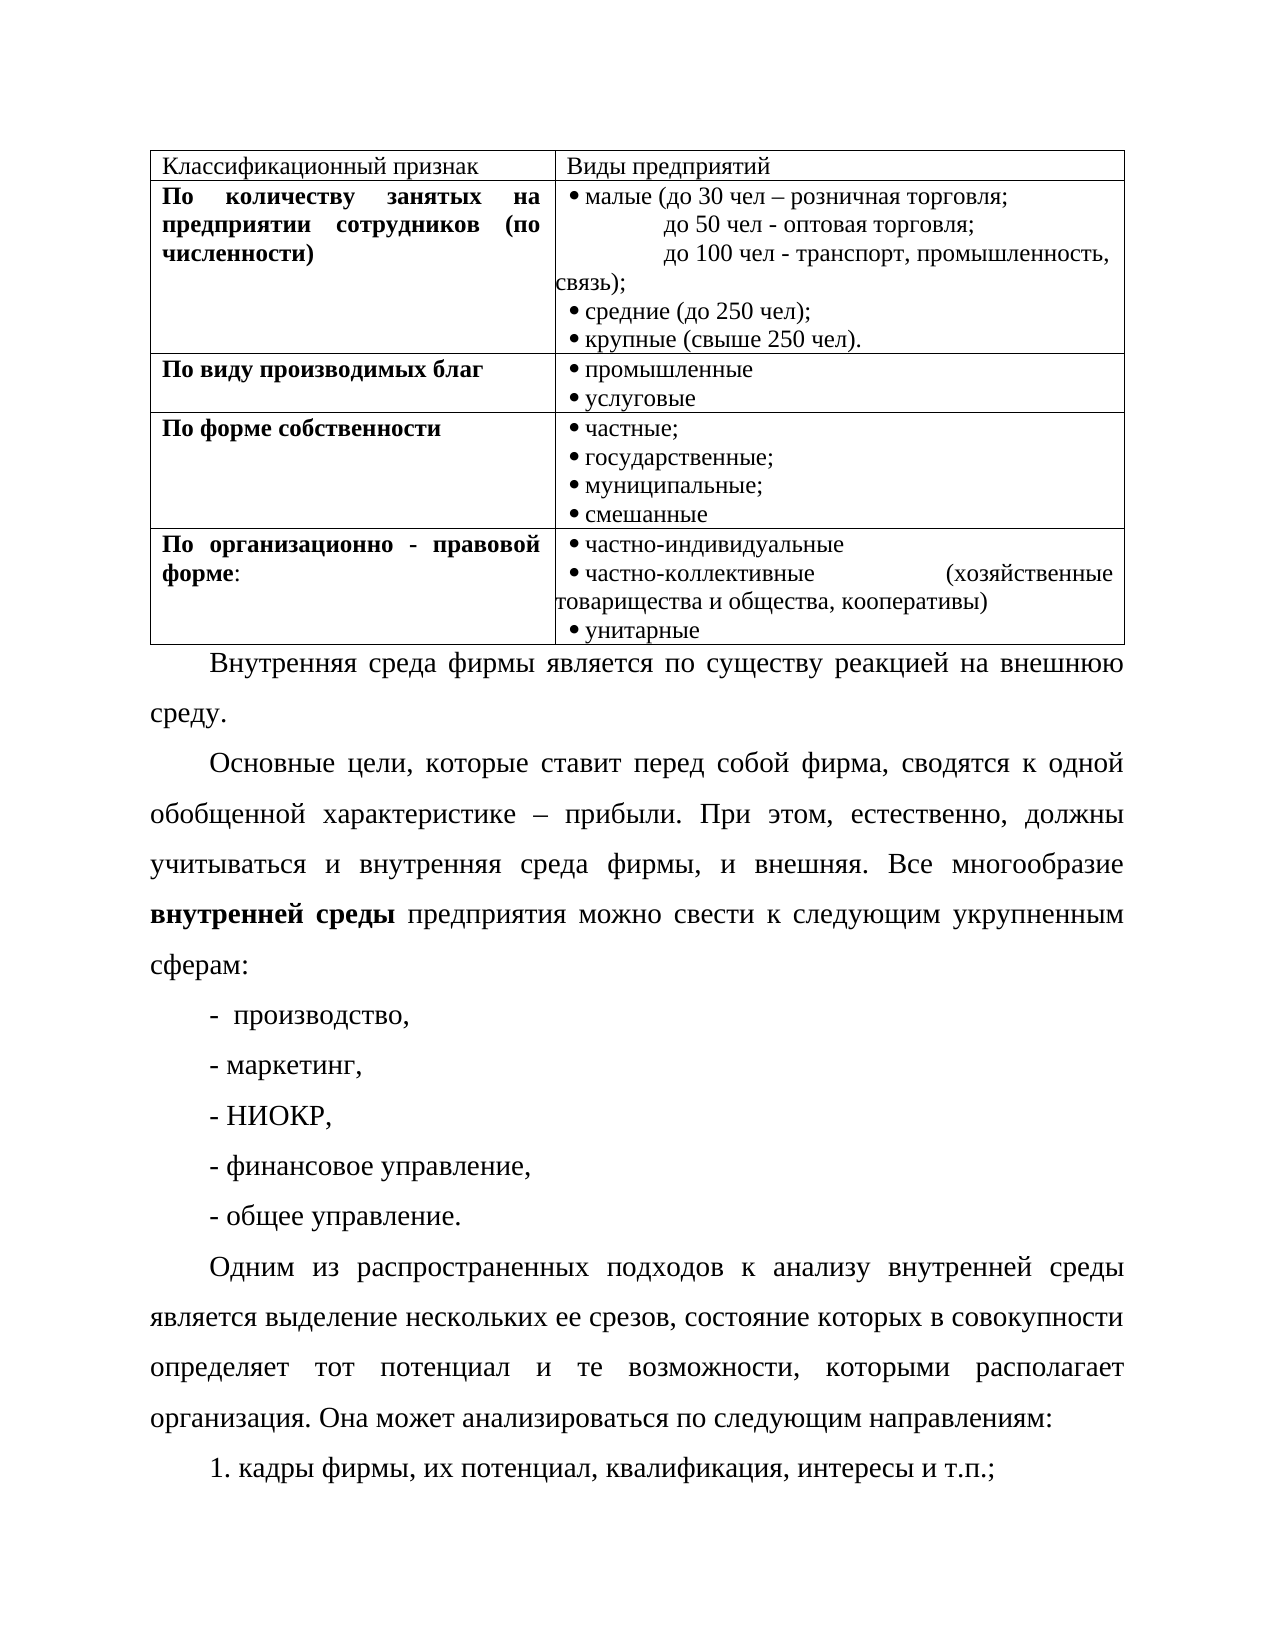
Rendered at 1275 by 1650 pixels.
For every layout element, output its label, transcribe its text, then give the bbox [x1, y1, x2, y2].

text - финансовое управление, [209, 1148, 1125, 1182]
text - общее управление. [209, 1198, 1125, 1232]
text - маркетинг, [209, 1047, 1125, 1081]
table_cell По организационно - правовой форме: [151, 529, 555, 644]
table_header Классификационный признак [151, 151, 555, 180]
table_cell По виду производимых благ [151, 354, 555, 412]
table_cell частные; государственные; муниципальные; смешанные [556, 413, 1124, 528]
text Внутренняя среда фирмы является по существу реакцией на внешнюю среду. [150, 645, 1125, 729]
table_cell промышленные услуговые [556, 354, 1124, 412]
text - НИОКР, [209, 1098, 1125, 1131]
text Основные цели, которые ставит перед собой фирма, сводятся к одной обобщенной характеристике – прибыли. При этом, естественно, должны учитываться и внутренняя среда фирмы, и внешняя. Все многообразие внутренней среды предприятия можно свести к следующим укрупненным сферам: [150, 746, 1125, 980]
table_cell По количеству занятых на предприятии сотрудников (по численности) [151, 181, 555, 353]
table_cell По форме собственности [151, 413, 555, 528]
table_header Виды предприятий [556, 151, 1124, 180]
text Одним из распространенных подходов к анализу внутренней среды является выделение нескольких ее срезов, состояние которых в совокупности определяет тот потенциал и те возможности, которыми располагает организация. Она может анализироваться по следующим направлениям: [150, 1249, 1125, 1433]
text 1. кадры фирмы, их потенциал, квалификация, интересы и т.п.; [209, 1450, 1125, 1483]
text - производство, [209, 997, 1125, 1031]
table_cell частно-индивидуальные частно-коллективные (хозяйственные товарищества и общества, кооперативы) унитарные [556, 529, 1124, 644]
table_cell малые (до 30 чел – розничная торговля; до 50 чел - оптовая торговля; до 100 чел - транспорт, промышленность, связь); средние (до 250 чел); крупные (свыше 250 чел). [556, 181, 1124, 353]
